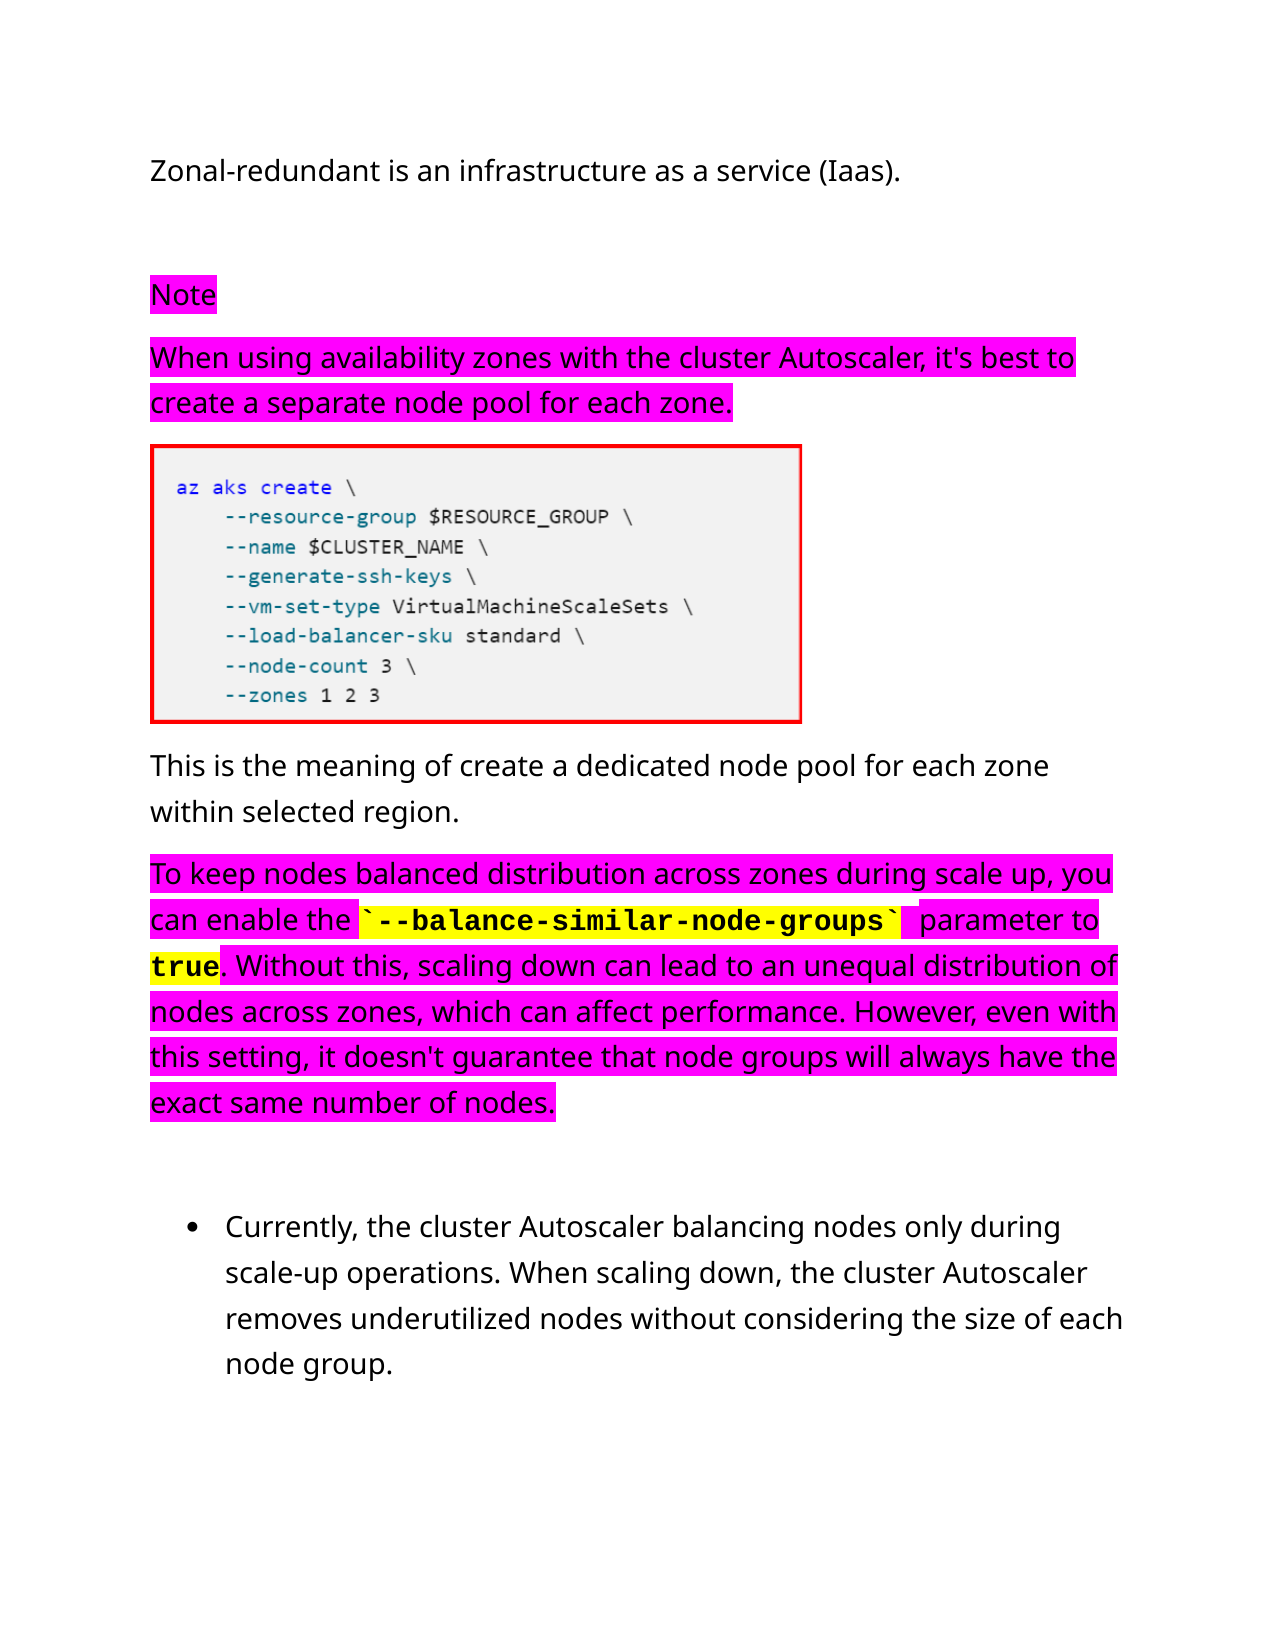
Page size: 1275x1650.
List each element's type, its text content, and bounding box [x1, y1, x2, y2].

text This is the meaning of create a dedicated node pool for each zone within selected region. [150, 746, 1125, 831]
text To keep nodes balanced distribution across zones during scale up, you can enable the `--balance-similar-node-groups` parameter to true. Without this, scaling down can lead to an unequal distribution of nodes across zones, which can affect performance. However, even with this setting, it doesn't guarantee that node groups will always have the exact same number of nodes. [150, 854, 1125, 1122]
list Currently, the cluster Autoscaler balancing nodes only during scale-up operations. When scaling down, the cluster Autoscaler removes underutilized nodes without considering the size of each node group. [187, 1207, 1125, 1383]
text Zonal-redundant is an infrastructure as a service (Iaas). [150, 150, 1125, 190]
picture [150, 444, 803, 724]
text When using availability zones with the cluster Autoscaler, it's best to create a separate node pool for each zone. [150, 337, 1125, 422]
text Note [150, 274, 1125, 314]
